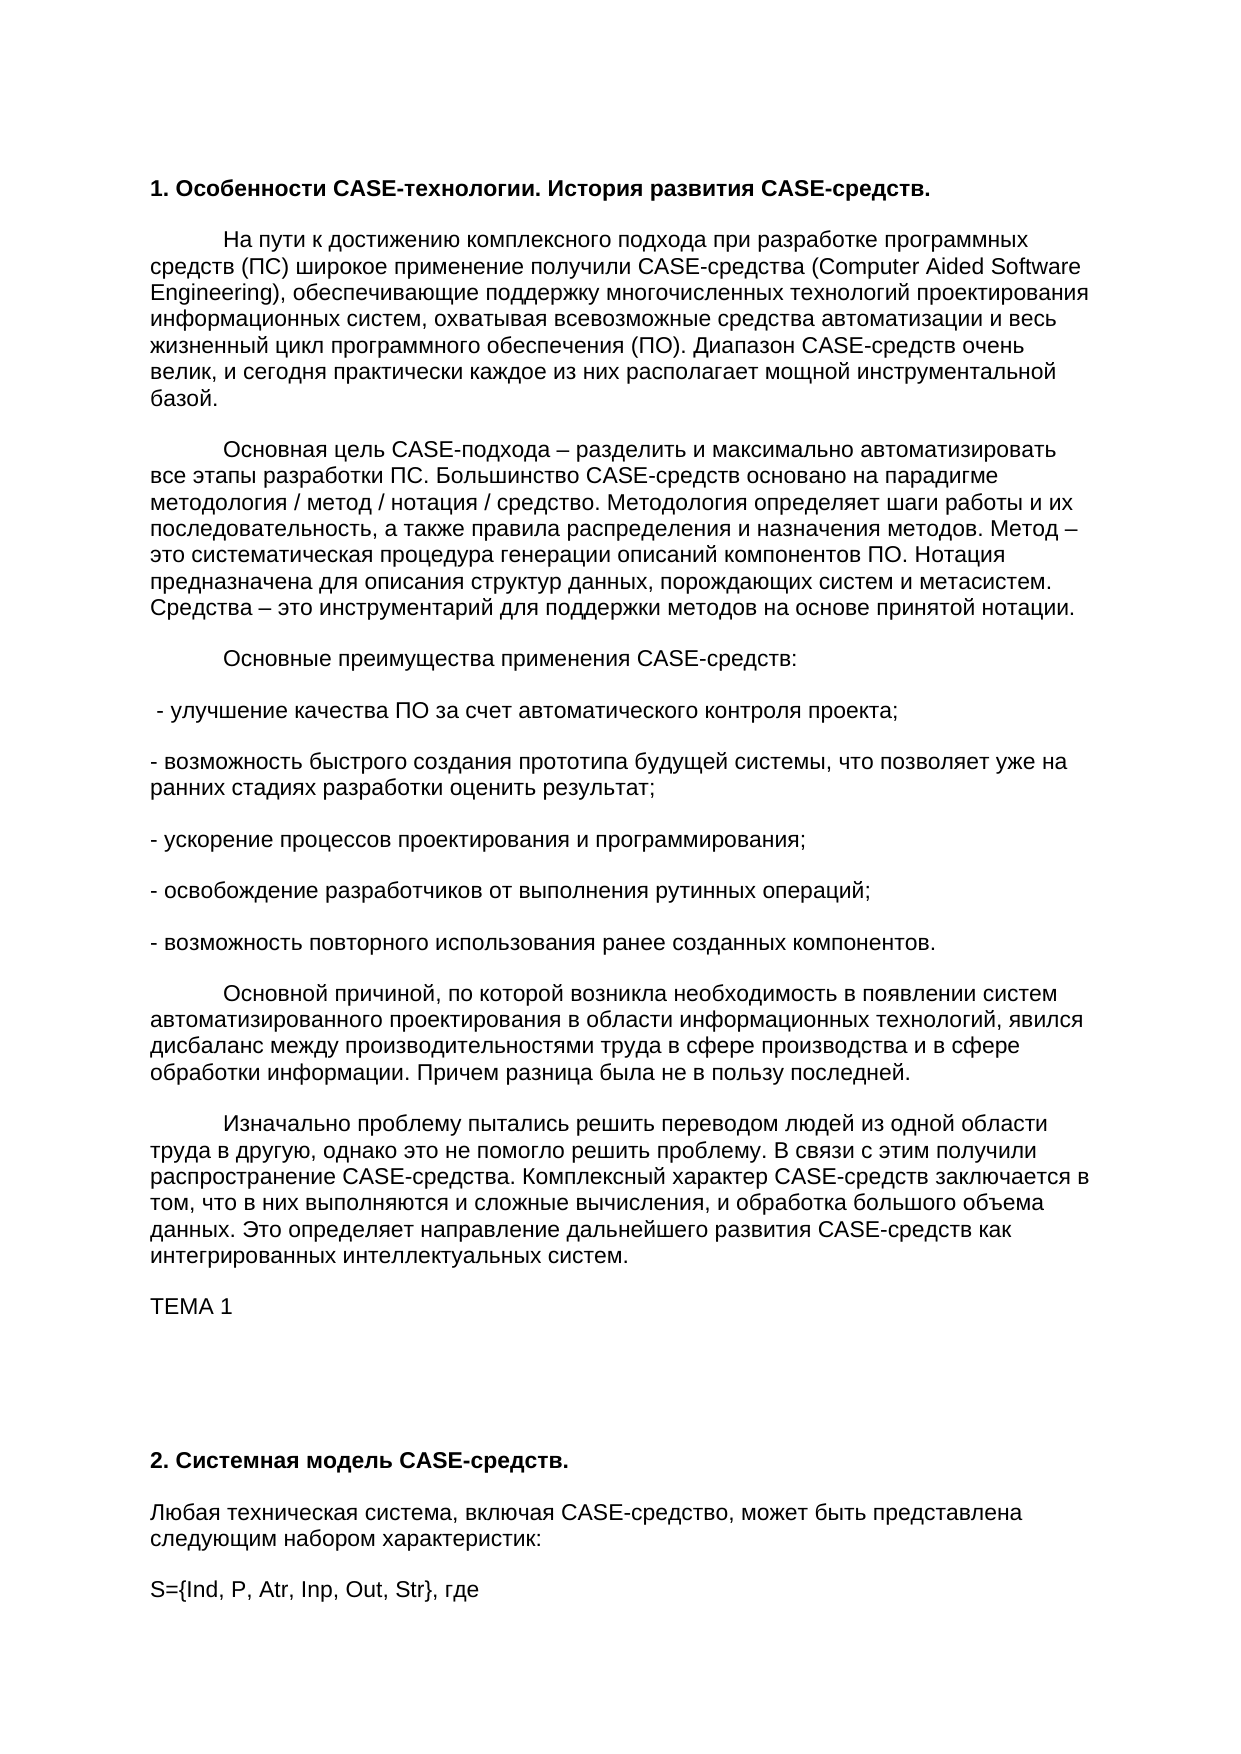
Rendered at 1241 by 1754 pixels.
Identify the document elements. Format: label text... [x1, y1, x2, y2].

text ТЕМА 1 [150, 1293, 1090, 1320]
text Основные преимущества применения CASE-средств: [150, 645, 1090, 672]
text S={Ind, P, Atr, Inp, Out, Str}, где [150, 1576, 1090, 1603]
text - возможность повторного использования ранее созданных компонентов. [150, 928, 1090, 955]
text 2. Системная модель CASE-средств. [150, 1447, 1090, 1474]
text Основная цель CASE-подхода – разделить и максимально автоматизировать все этапы разработки ПС. Большинство CASE-средств основано на парадигме методология / метод / нотация / средство. Методология определяет шаги работы и их последовательность, а также правила распределения и назначения методов. Метод – это систематическая процедура генерации описаний компонентов ПО. Нотация предназначена для описания структур данных, порождающих систем и метасистем. Средства – это инструментарий для поддержки методов на основе принятой нотации. [150, 436, 1090, 620]
text Любая техническая система, включая CASE-средство, может быть представлена следующим набором характеристик: [150, 1499, 1090, 1551]
text - возможность быстрого создания прототипа будущей системы, что позволяет уже на ранних стадиях разработки оценить результат; [150, 748, 1090, 801]
text - улучшение качества ПО за счет автоматического контроля проекта; [150, 697, 1090, 723]
text 1. Особенности CASE-технологии. История развития CASE-средств. [150, 175, 1090, 201]
text Изначально проблему пытались решить переводом людей из одной области труда в другую, однако это не помогло решить проблему. В связи с этим получили распространение CASE-средства. Комплексный характер CASE-средств заключается в том, что в них выполняются и сложные вычисления, и обработка большого объема данных. Это определяет направление дальнейшего развития CASE-средств как интегрированных интеллектуальных систем. [150, 1110, 1090, 1268]
text Основной причиной, по которой возникла необходимость в появлении систем автоматизированного проектирования в области информационных технологий, явился дисбаланс между производительностями труда в сфере производства и в сфере обработки информации. Причем разница была не в пользу последней. [150, 980, 1090, 1085]
text На пути к достижению комплексного подхода при разработке программных средств (ПС) широкое применение получили CASE-средства (Computer Aided Software Engineering), обеспечивающие поддержку многочисленных технологий проектирования информационных систем, охватывая всевозможные средства автоматизации и весь жизненный цикл программного обеспечения (ПО). Диапазон CASE-средств очень велик, и сегодня практически каждое из них располагает мощной инструментальной базой. [150, 226, 1090, 411]
text - освобождение разработчиков от выполнения рутинных операций; [150, 877, 1090, 903]
text - ускорение процессов проектирования и программирования; [150, 826, 1090, 852]
